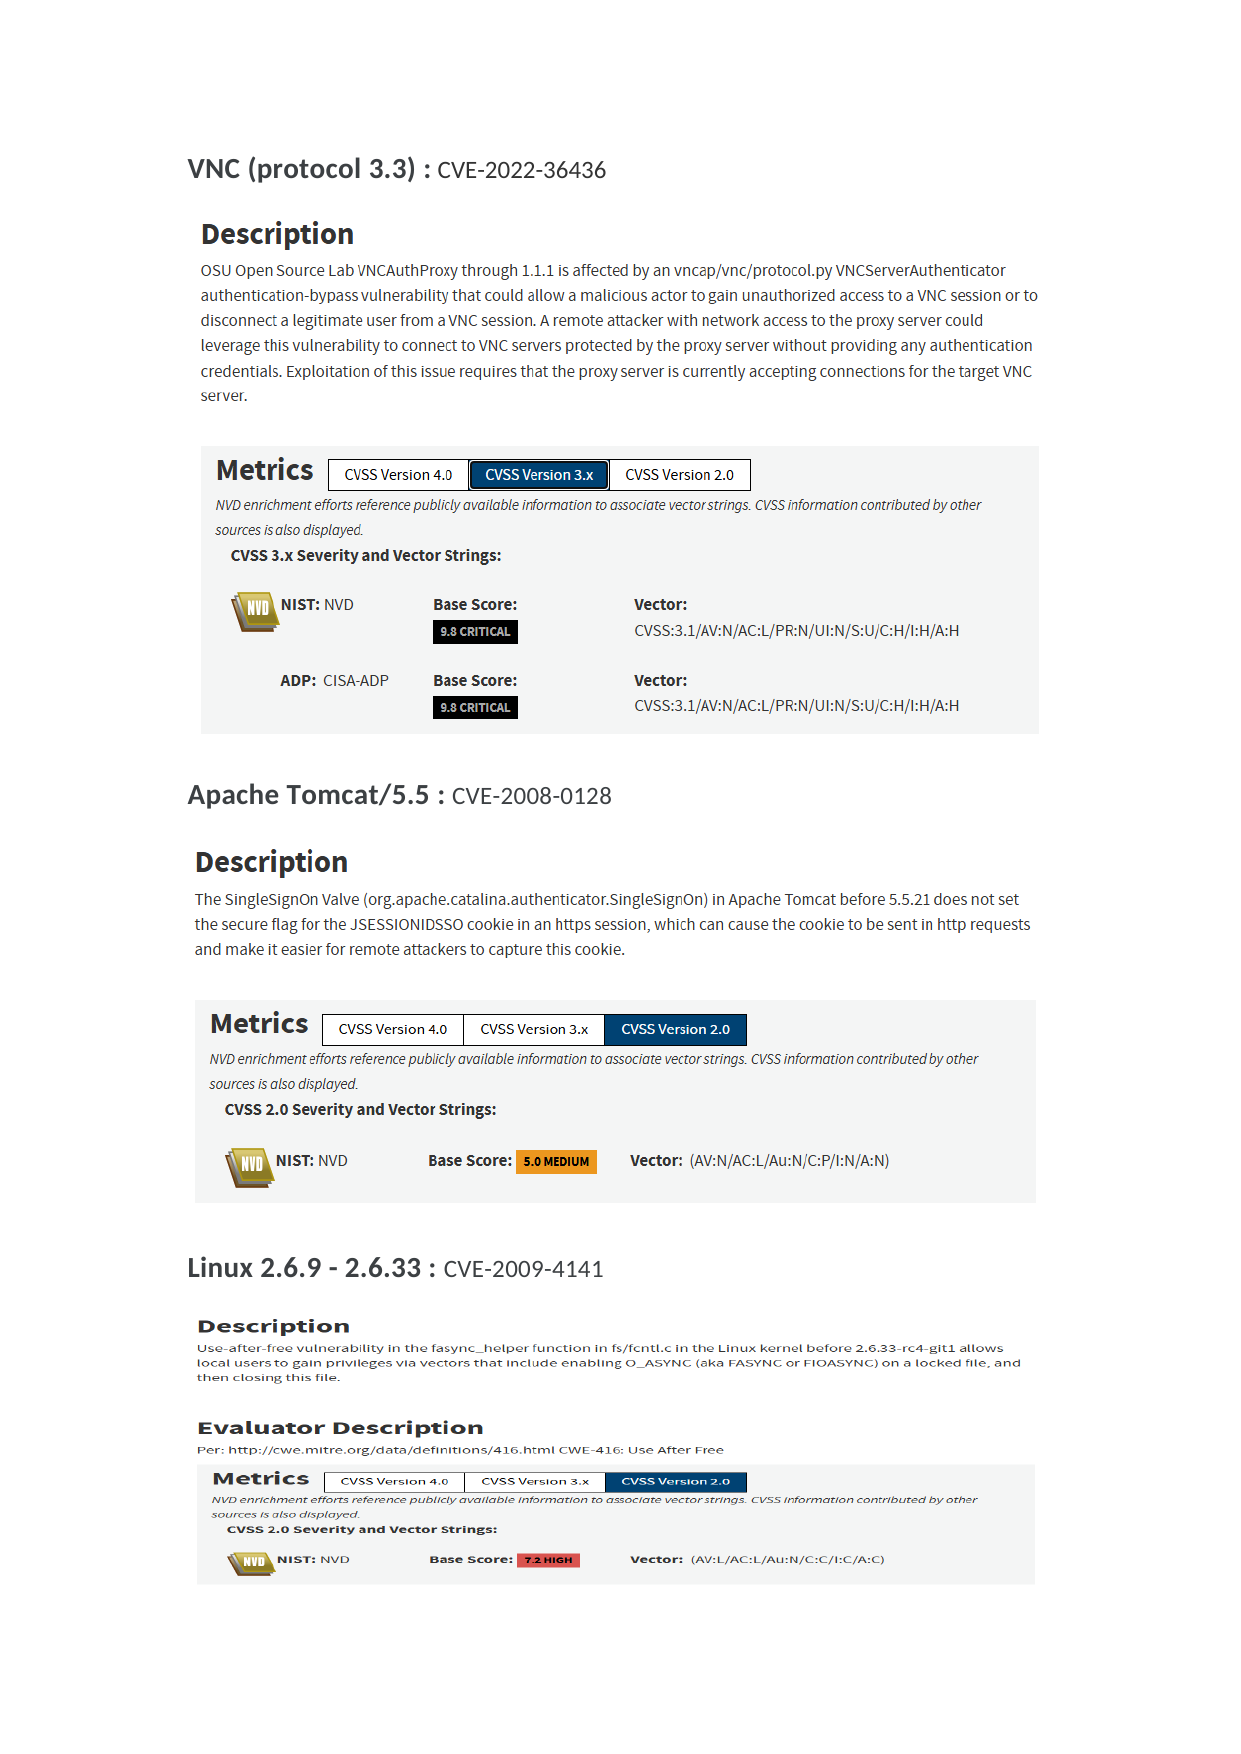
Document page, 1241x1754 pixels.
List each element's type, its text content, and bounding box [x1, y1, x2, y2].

text Apache Tomcat/5.5 : CVE-2008-0128 [446, 776, 1053, 811]
picture [187, 213, 1052, 751]
subtitle VNC (protocol 3.3) : CVE-2022-36436 [432, 150, 1053, 186]
picture [187, 1315, 1053, 1595]
picture [187, 842, 1053, 1219]
text Linux 2.6.9 - 2.6.33 : CVE-2009-4141 [444, 1249, 1053, 1284]
